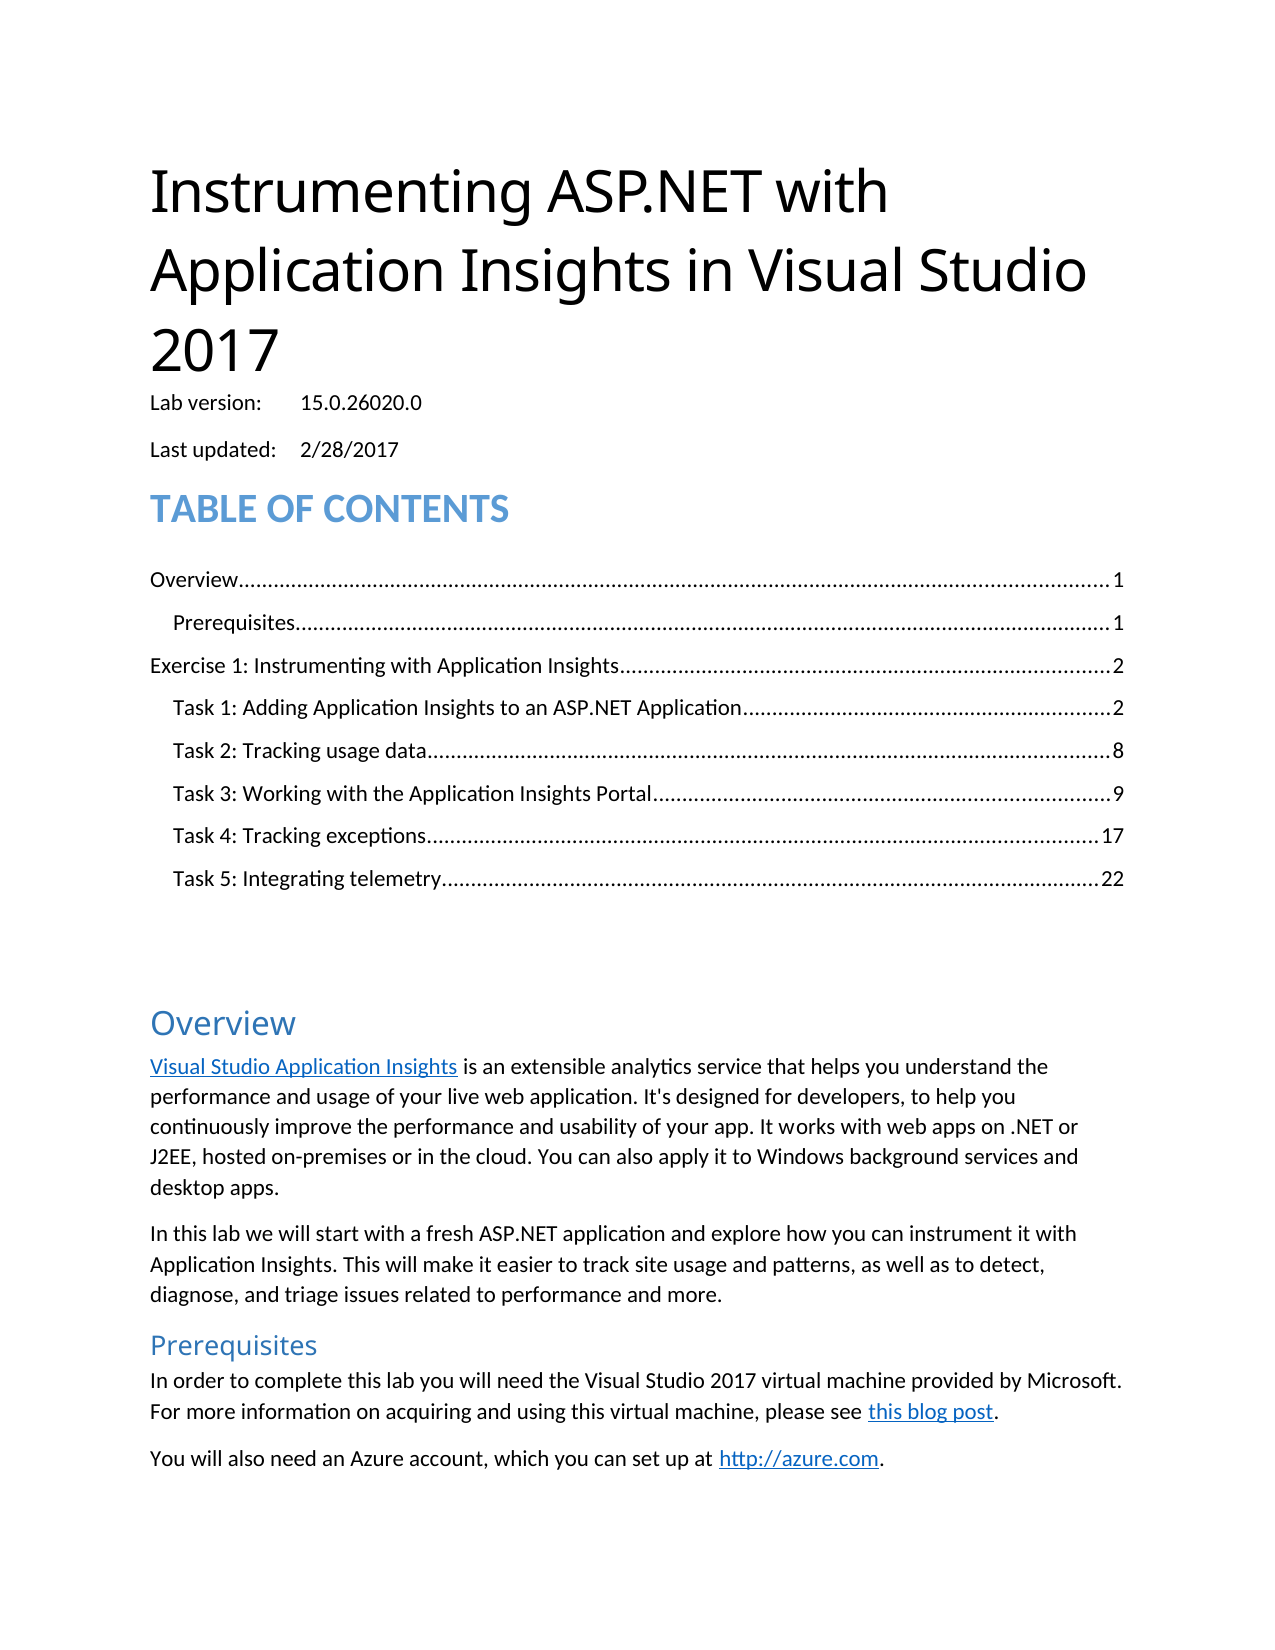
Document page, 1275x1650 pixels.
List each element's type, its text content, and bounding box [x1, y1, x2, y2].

text In this lab we will start with a fresh ASP.NET application and explore how you can instrument it with Application Insights. This will make it easier to track site usage and patterns, as well as to detect, diagnose, and triage issues related to performance and more. [150, 1219, 1125, 1308]
text Last updated: 2/28/2017 [150, 435, 1125, 463]
text In order to complete this lab you will need the Visual Studio 2017 virtual machine provided by Microsoft. For more information on acquiring and using this virtual machine, please see this blog post. [150, 1367, 1125, 1425]
subtitle Overview [150, 999, 1125, 1045]
text Lab version: 15.0.26020.0 [150, 388, 1125, 416]
title Instrumenting ASP.NET with Application Insights in Visual Studio 2017 [150, 150, 1125, 388]
text You will also need an Azure account, which you can set up at http://azure.com. [150, 1444, 1125, 1472]
subtitle Prerequisites [150, 1327, 1125, 1364]
text Visual Studio Application Insights is an extensible analytics service that helps you understand the performance and usage of your live web application. It's designed for developers, to help you continuously improve the performance and usability of your app. It works with web apps on .NET or J2EE, hosted on-premises or in the cloud. You can also apply it to Windows background services and desktop apps. [150, 1052, 1125, 1201]
